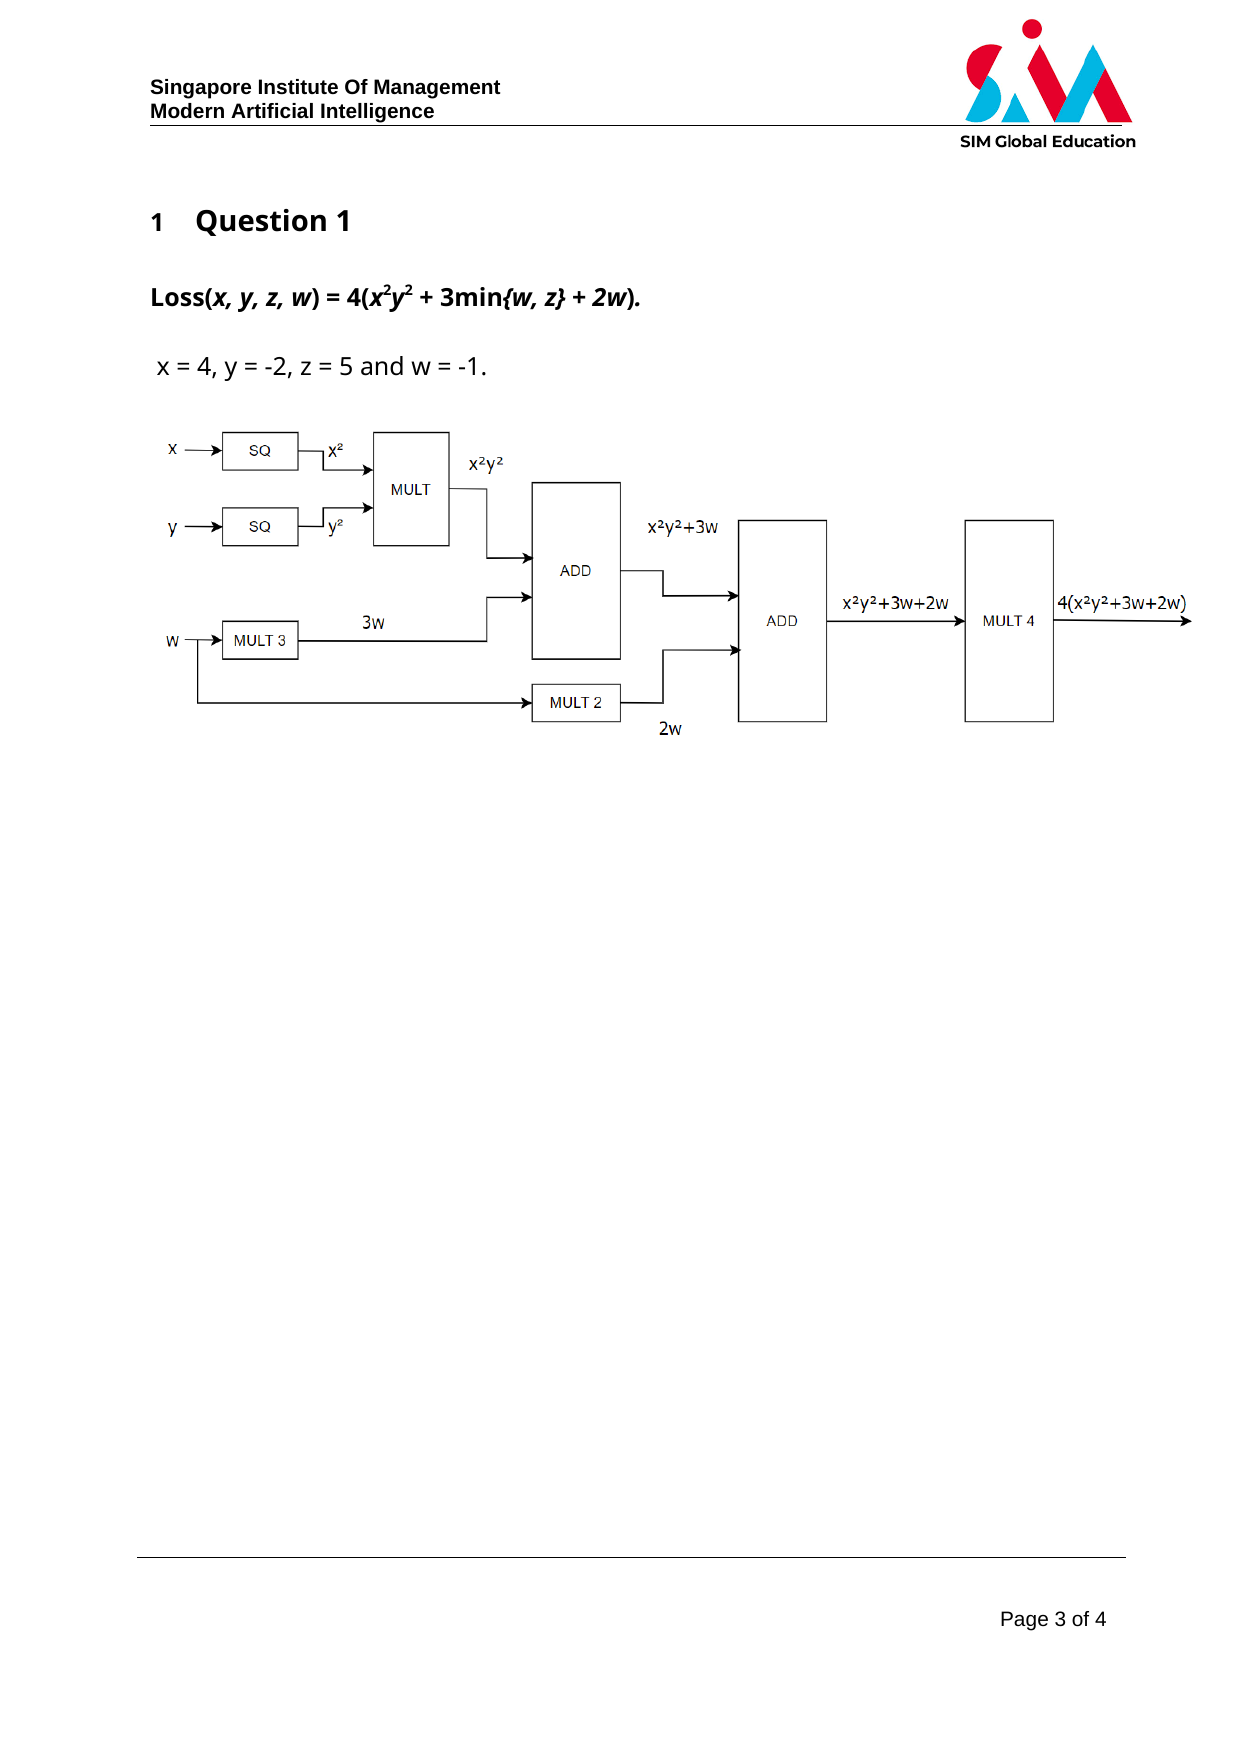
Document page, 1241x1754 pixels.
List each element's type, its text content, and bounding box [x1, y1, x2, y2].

text Loss(x, y, z, w) = 4(x2y2 + 3min{w, z} + 2w). [150, 280, 1122, 314]
text x = 4, y = -2, z = 5 and w = -1. [150, 348, 1122, 382]
picture [937, 11, 1152, 156]
picture [150, 416, 1198, 746]
subtitle Question 1 [150, 200, 1122, 240]
